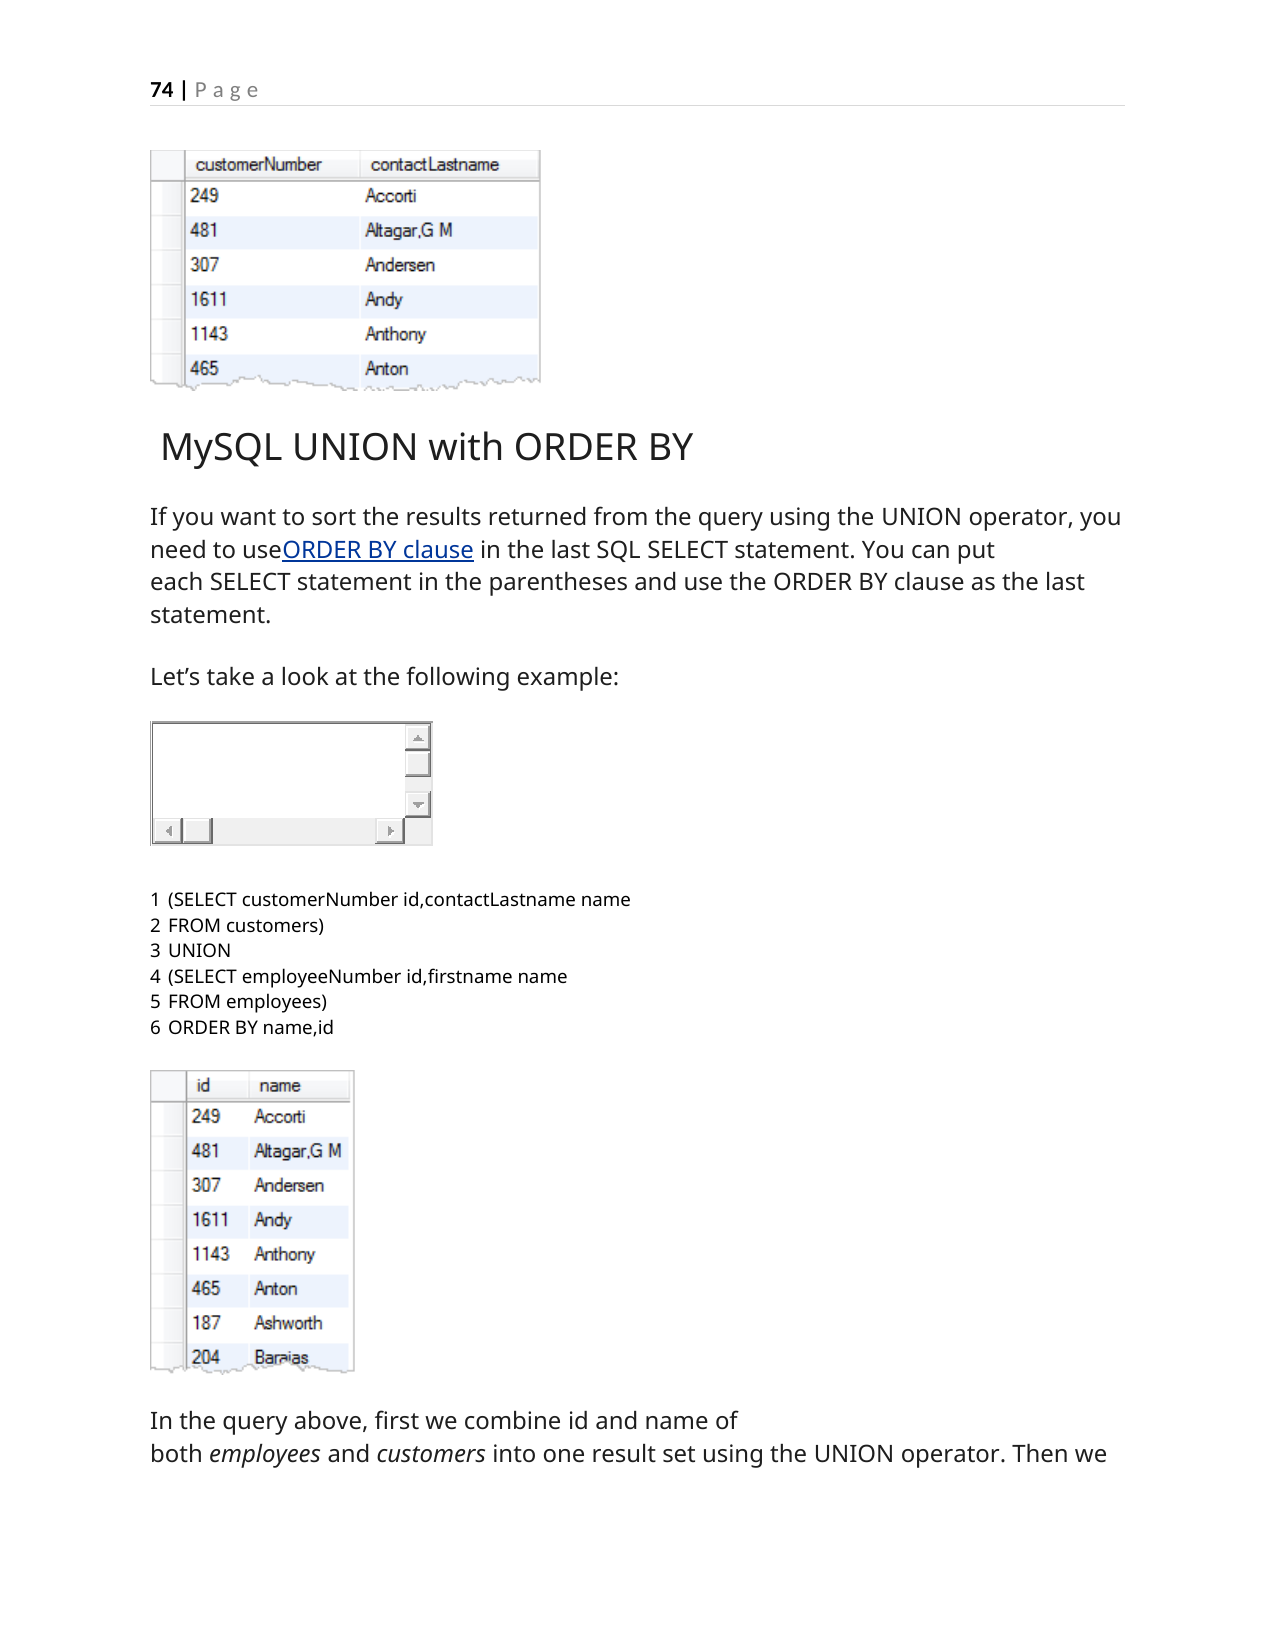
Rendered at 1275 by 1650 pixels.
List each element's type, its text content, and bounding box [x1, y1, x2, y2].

picture [150, 150, 541, 391]
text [150, 1404, 1125, 1469]
text MySQL UNION with ORDER BY [150, 420, 1125, 471]
text Let’s take a look at the following example: [150, 659, 1125, 692]
text If you want to sort the results returned from the query using the UNION operator, you need to useORDER BY clause in the last SQL SELECT statement. You can put each SELECT statement in the parentheses and use the ORDER BY clause as the last statement. [150, 500, 1125, 630]
table_header 1 2 3 4 5 6 [149, 885, 166, 1041]
picture [150, 1070, 355, 1375]
table_header (SELECT customerNumber id,contactLastname name FROM customers) UNION (SELECT employeeNumber id,firstname name FROM employees) ORDER BY name,id [166, 885, 1133, 1041]
